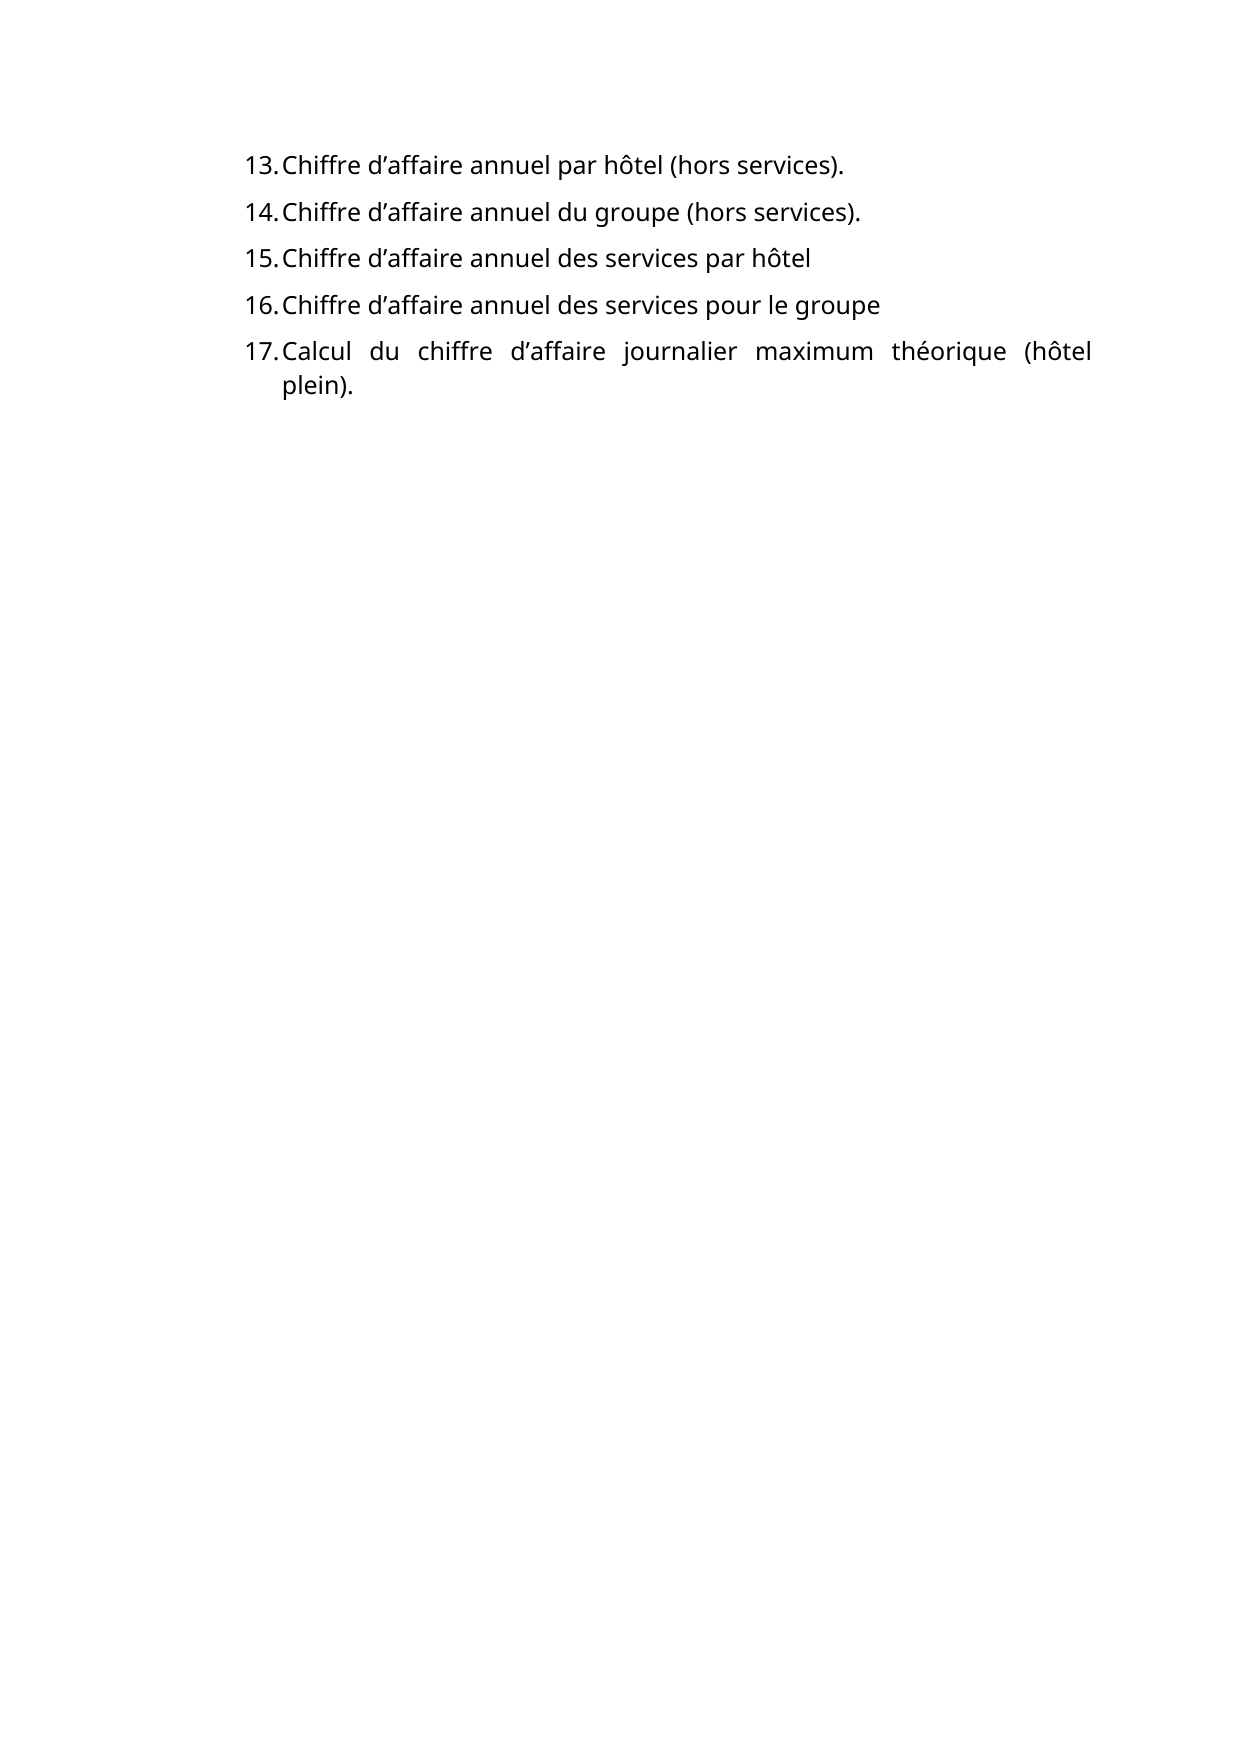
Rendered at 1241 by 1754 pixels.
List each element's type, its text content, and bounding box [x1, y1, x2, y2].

list Calcul du chiffre d’affaire journalier maximum théorique (hôtel plein). [244, 334, 1093, 402]
list Chiffre d’affaire annuel par hôtel (hors services). [244, 148, 1093, 182]
list Chiffre d’affaire annuel des services pour le groupe [244, 287, 1093, 321]
list Chiffre d’affaire annuel des services par hôtel [244, 241, 1093, 275]
list Chiffre d’affaire annuel du groupe (hors services). [244, 194, 1093, 228]
